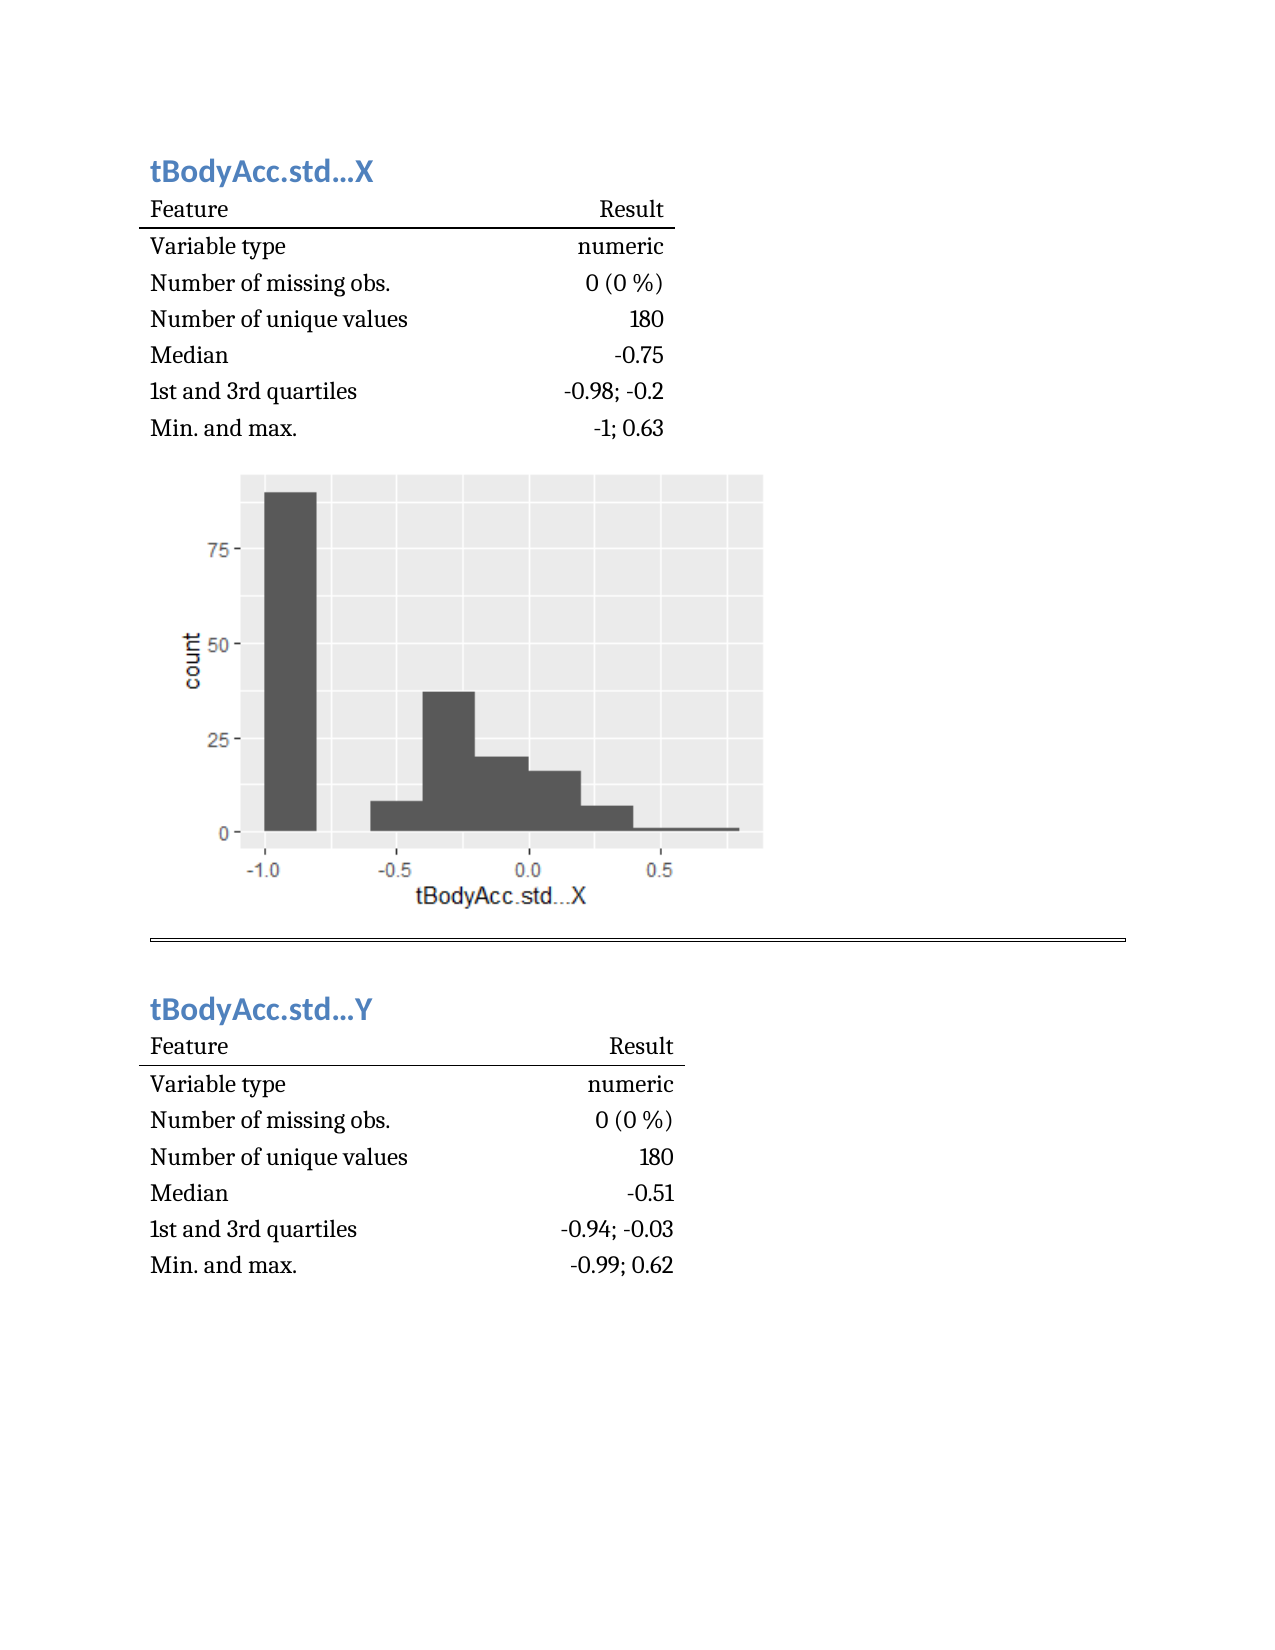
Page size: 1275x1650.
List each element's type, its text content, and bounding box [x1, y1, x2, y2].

table_cell 1st and 3rd quartiles [139, 1211, 485, 1248]
table_cell 180 [485, 1139, 685, 1175]
table_cell Variable type [139, 1066, 485, 1103]
table_cell -0.75 [487, 337, 675, 373]
table_cell -0.98; -0.2 [487, 374, 675, 410]
table_cell Number of missing obs. [139, 1103, 485, 1139]
table_cell numeric [487, 229, 675, 265]
subtitle tBodyAcc.std…Y [150, 988, 1125, 1028]
table_cell 0 (0 %) [485, 1103, 685, 1139]
table_cell Min. and max. [139, 1248, 485, 1284]
table_header Feature [139, 191, 487, 227]
subtitle tBodyAcc.std…X [150, 150, 1125, 191]
table_cell 0 (0 %) [487, 265, 675, 301]
table_cell -0.94; -0.03 [485, 1211, 685, 1248]
table_header Result [485, 1029, 685, 1065]
table_cell Variable type [139, 229, 487, 265]
table_cell -1; 0.63 [487, 410, 675, 446]
table_header Feature [139, 1029, 485, 1065]
table_cell 180 [487, 301, 675, 337]
table_cell Number of unique values [139, 1139, 485, 1175]
table_cell Median [139, 337, 487, 373]
table_cell -0.51 [485, 1175, 685, 1211]
picture [168, 464, 776, 920]
table_cell numeric [485, 1066, 685, 1103]
table_cell -0.99; 0.62 [485, 1248, 685, 1284]
table_cell 1st and 3rd quartiles [139, 374, 487, 410]
table_cell Number of unique values [139, 301, 487, 337]
table_cell Number of missing obs. [139, 265, 487, 301]
table_header Result [487, 191, 675, 227]
table_cell Min. and max. [139, 410, 487, 446]
table_cell Median [139, 1175, 485, 1211]
